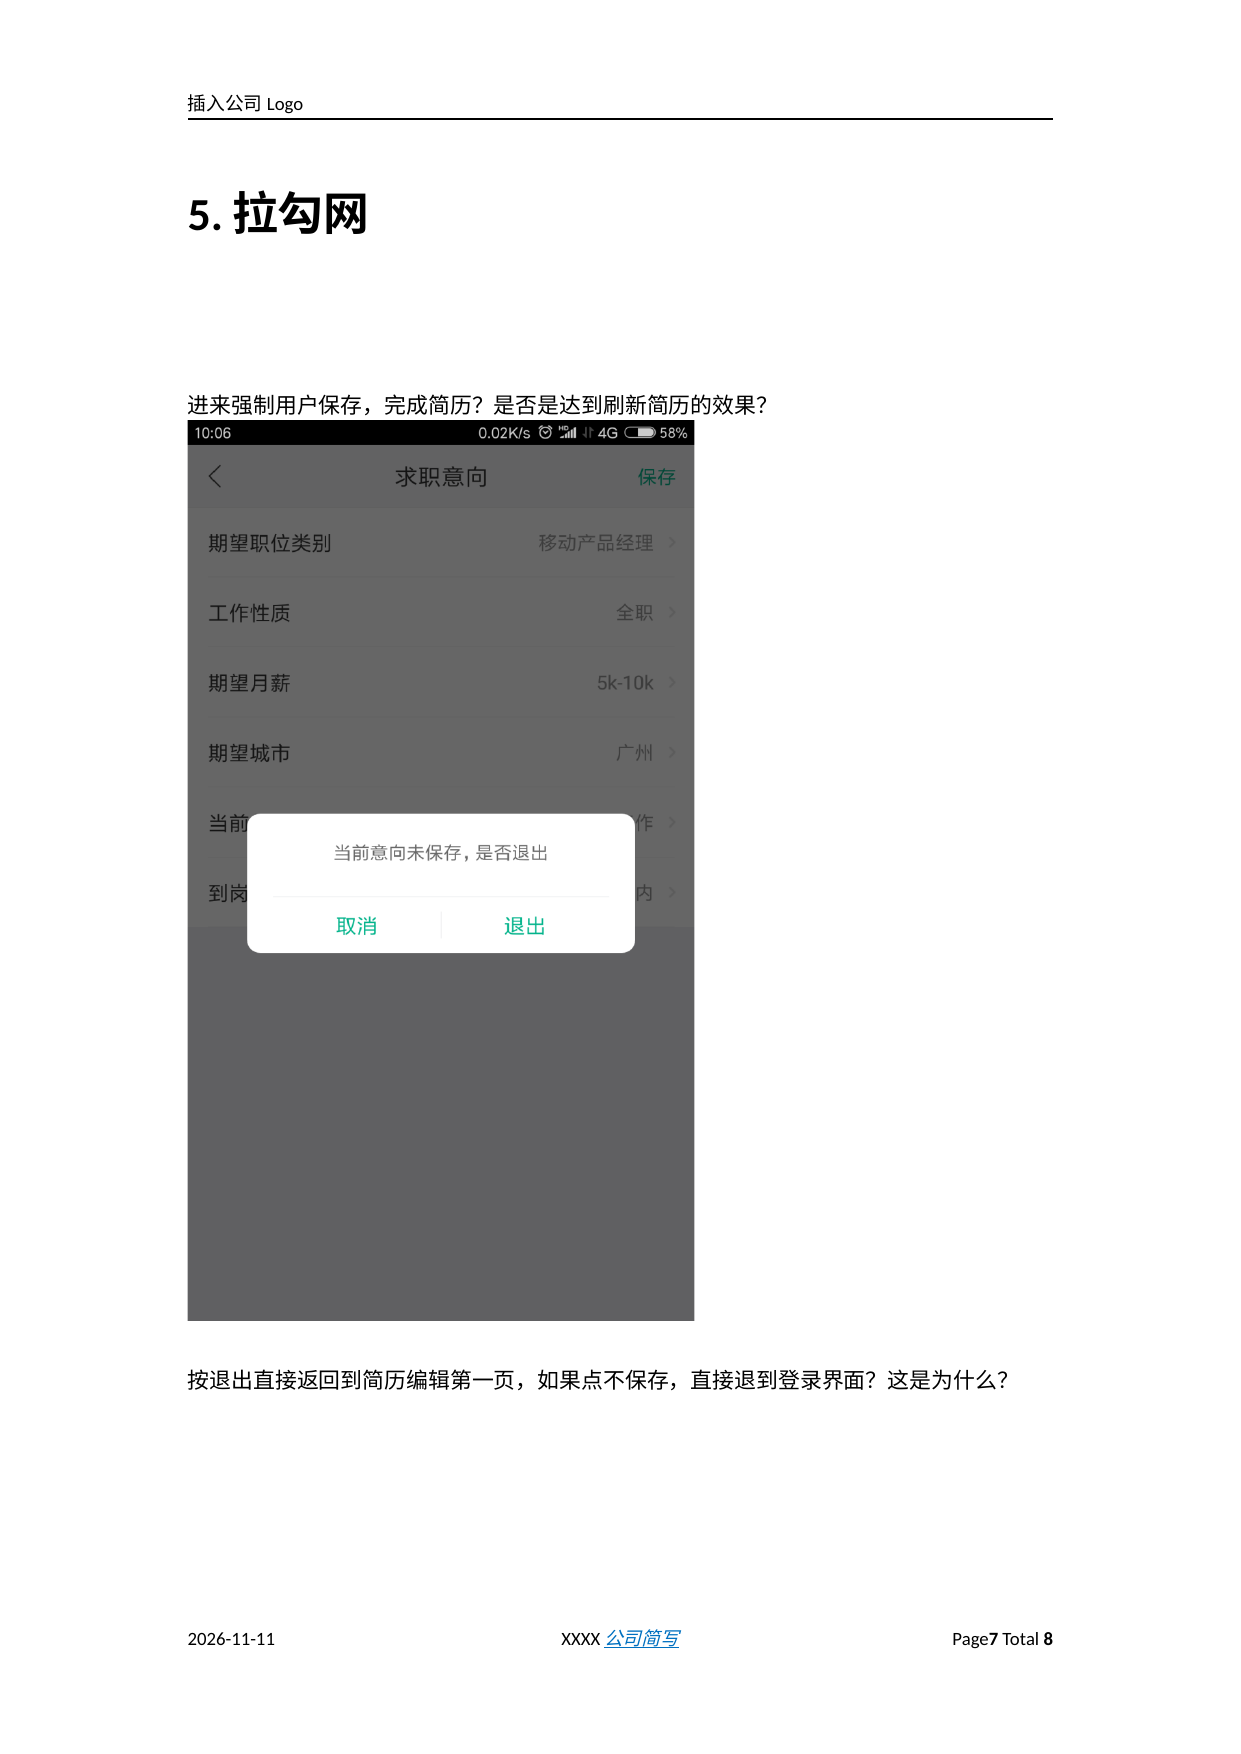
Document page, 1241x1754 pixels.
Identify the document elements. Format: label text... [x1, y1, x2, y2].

text 进来强制用户保存，完成简历？是否是达到刷新简历的效果？ [187, 387, 1053, 420]
subtitle 拉勾网 [187, 162, 1053, 259]
picture [187, 420, 695, 1321]
text 按退出直接返回到简历编辑第一页，如果点不保存，直接退到登录界面？这是为什么？ [187, 1362, 1053, 1395]
